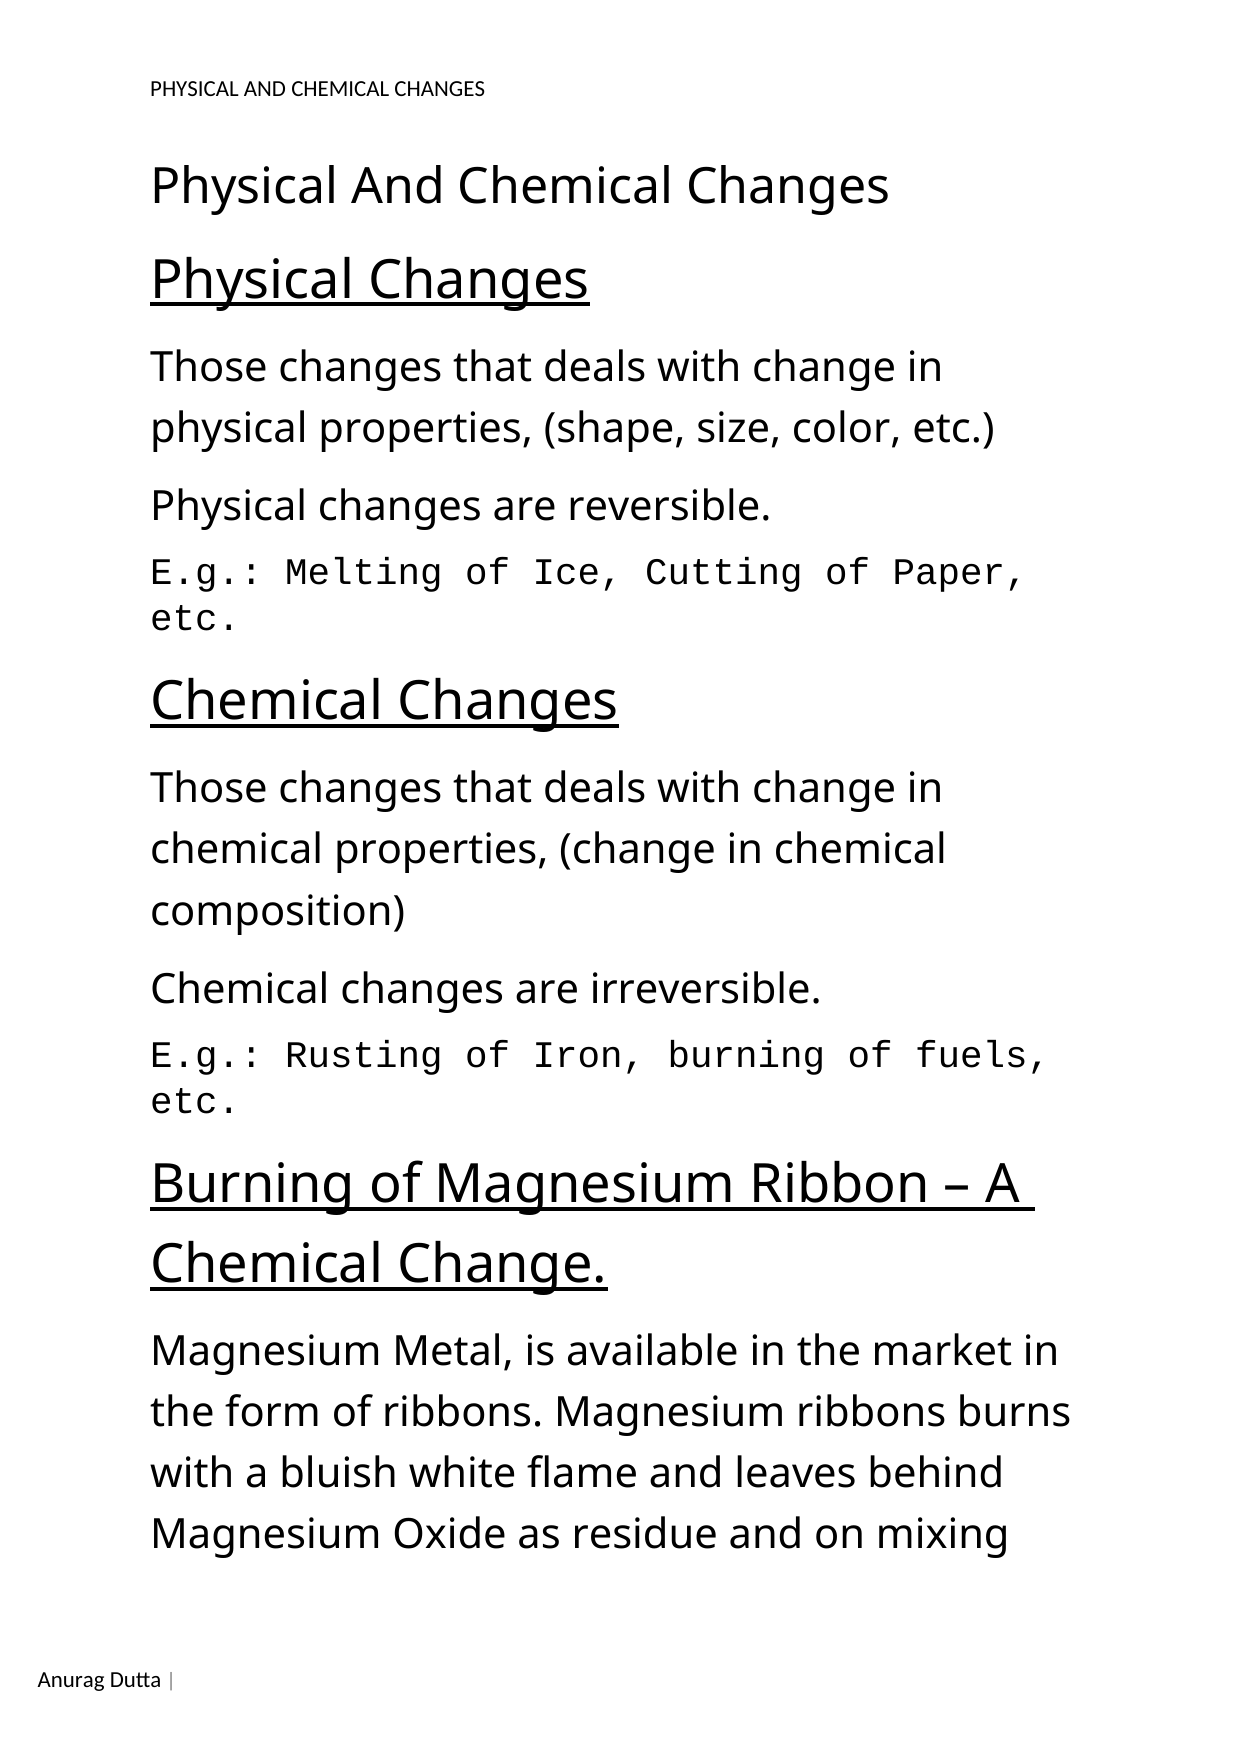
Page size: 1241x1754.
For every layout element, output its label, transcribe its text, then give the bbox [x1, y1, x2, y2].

text Physical Changes [150, 240, 1090, 314]
text E.g.: Rusting of Iron, burning of fuels, etc. [150, 1036, 1090, 1125]
text Physical changes are reversible. [150, 476, 1090, 532]
text E.g.: Melting of Ice, Cutting of Paper, etc. [150, 553, 1090, 642]
text Chemical changes are irreversible. [150, 958, 1090, 1015]
text Burning of Magnesium Ribbon – A Chemical Change. [150, 1145, 1090, 1298]
text Those changes that deals with change in physical properties, (shape, size, color, etc.) [150, 336, 1090, 454]
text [150, 1321, 1090, 1561]
text Physical And Chemical Changes [150, 150, 1090, 218]
text Those changes that deals with change in chemical properties, (change in chemical composition) [150, 758, 1090, 937]
text Chemical Changes [150, 662, 1090, 736]
